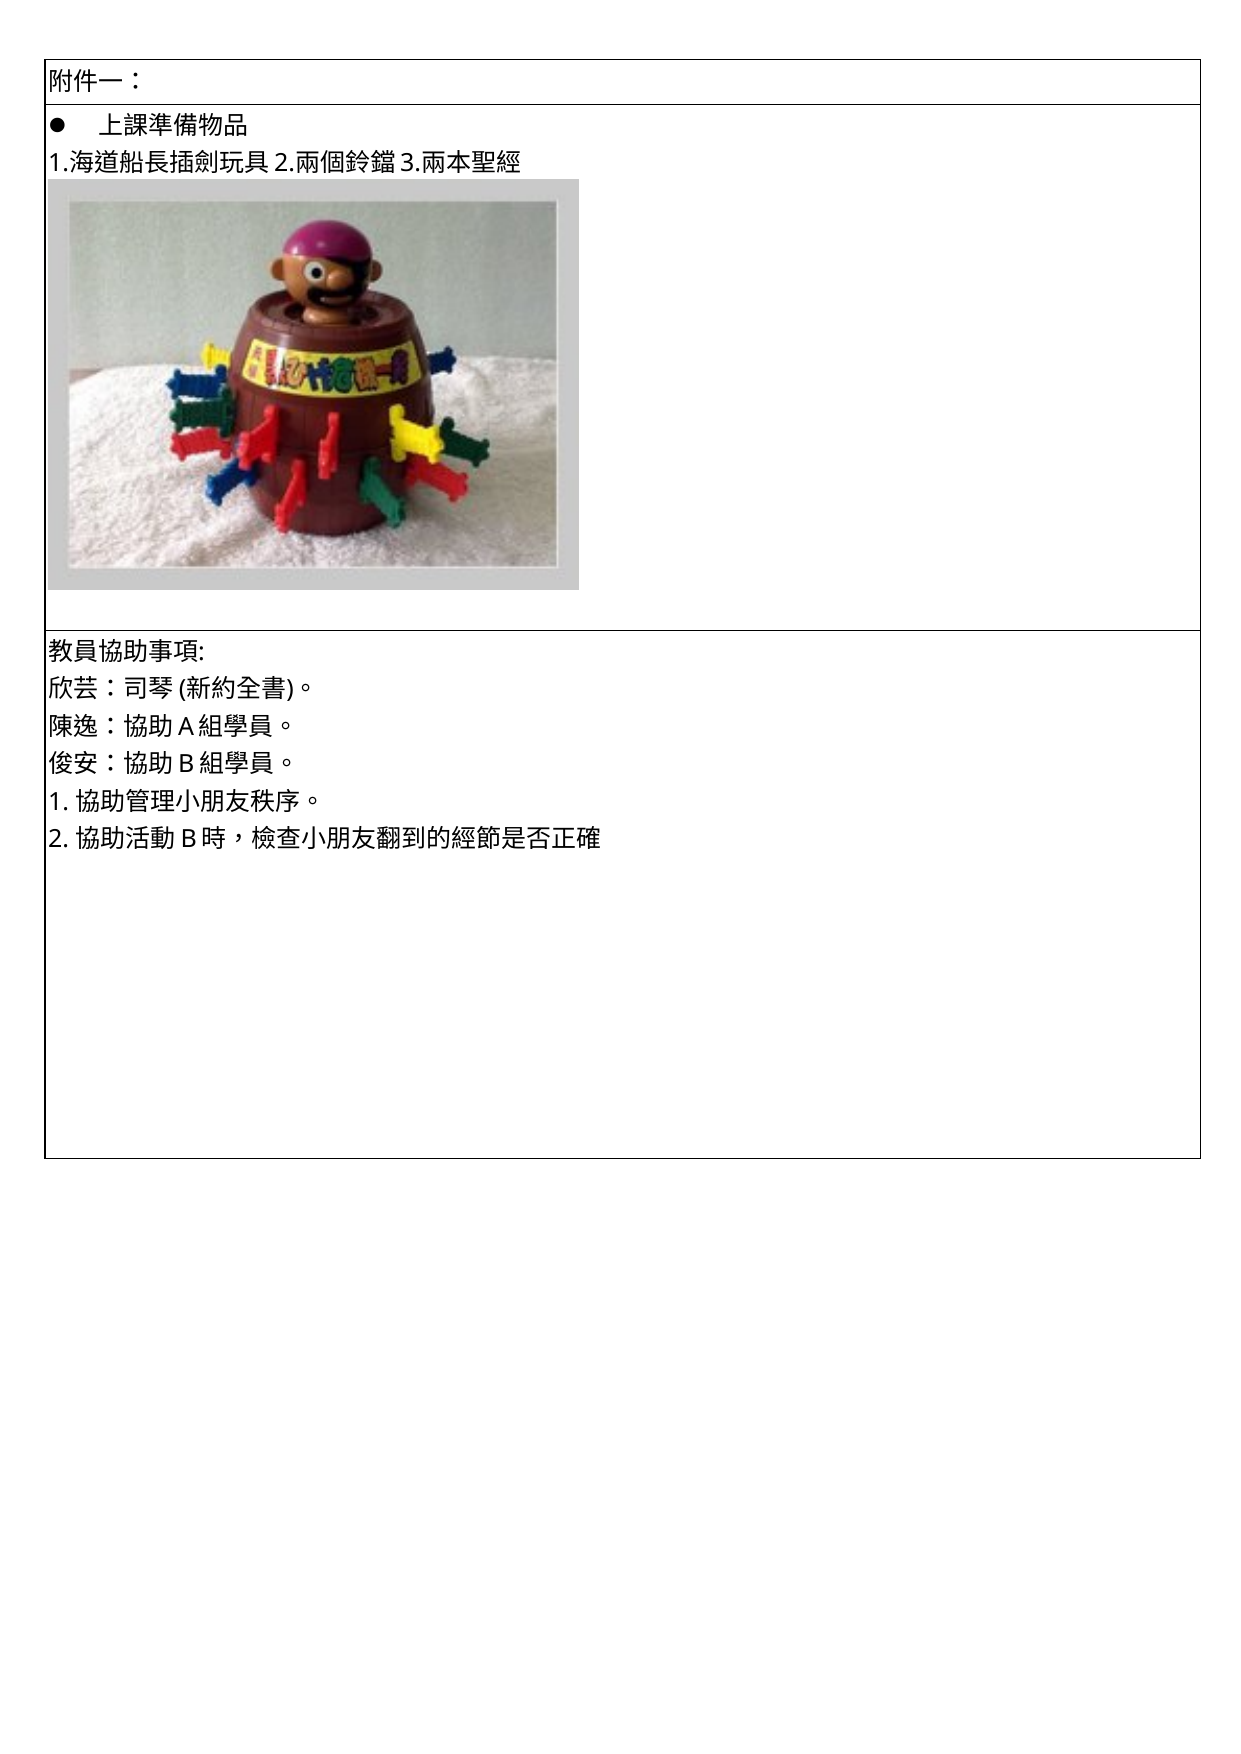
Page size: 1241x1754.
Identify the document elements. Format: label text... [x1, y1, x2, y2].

table_header 附件一： [46, 60, 1200, 103]
table_cell 教員協助事項: 欣芸：司琴 (新約全書)。 陳逸：協助A組學員。 俊安：協助B組學員。 1. 協助管理小朋友秩序。 2. 協助活動B時，檢查小朋友翻到的經節是否正確 [46, 631, 1200, 1158]
table_cell 上課準備物品 1.海道船長插劍玩具2.兩個鈴鐺3.兩本聖經 [46, 105, 1200, 629]
picture [47, 179, 579, 590]
